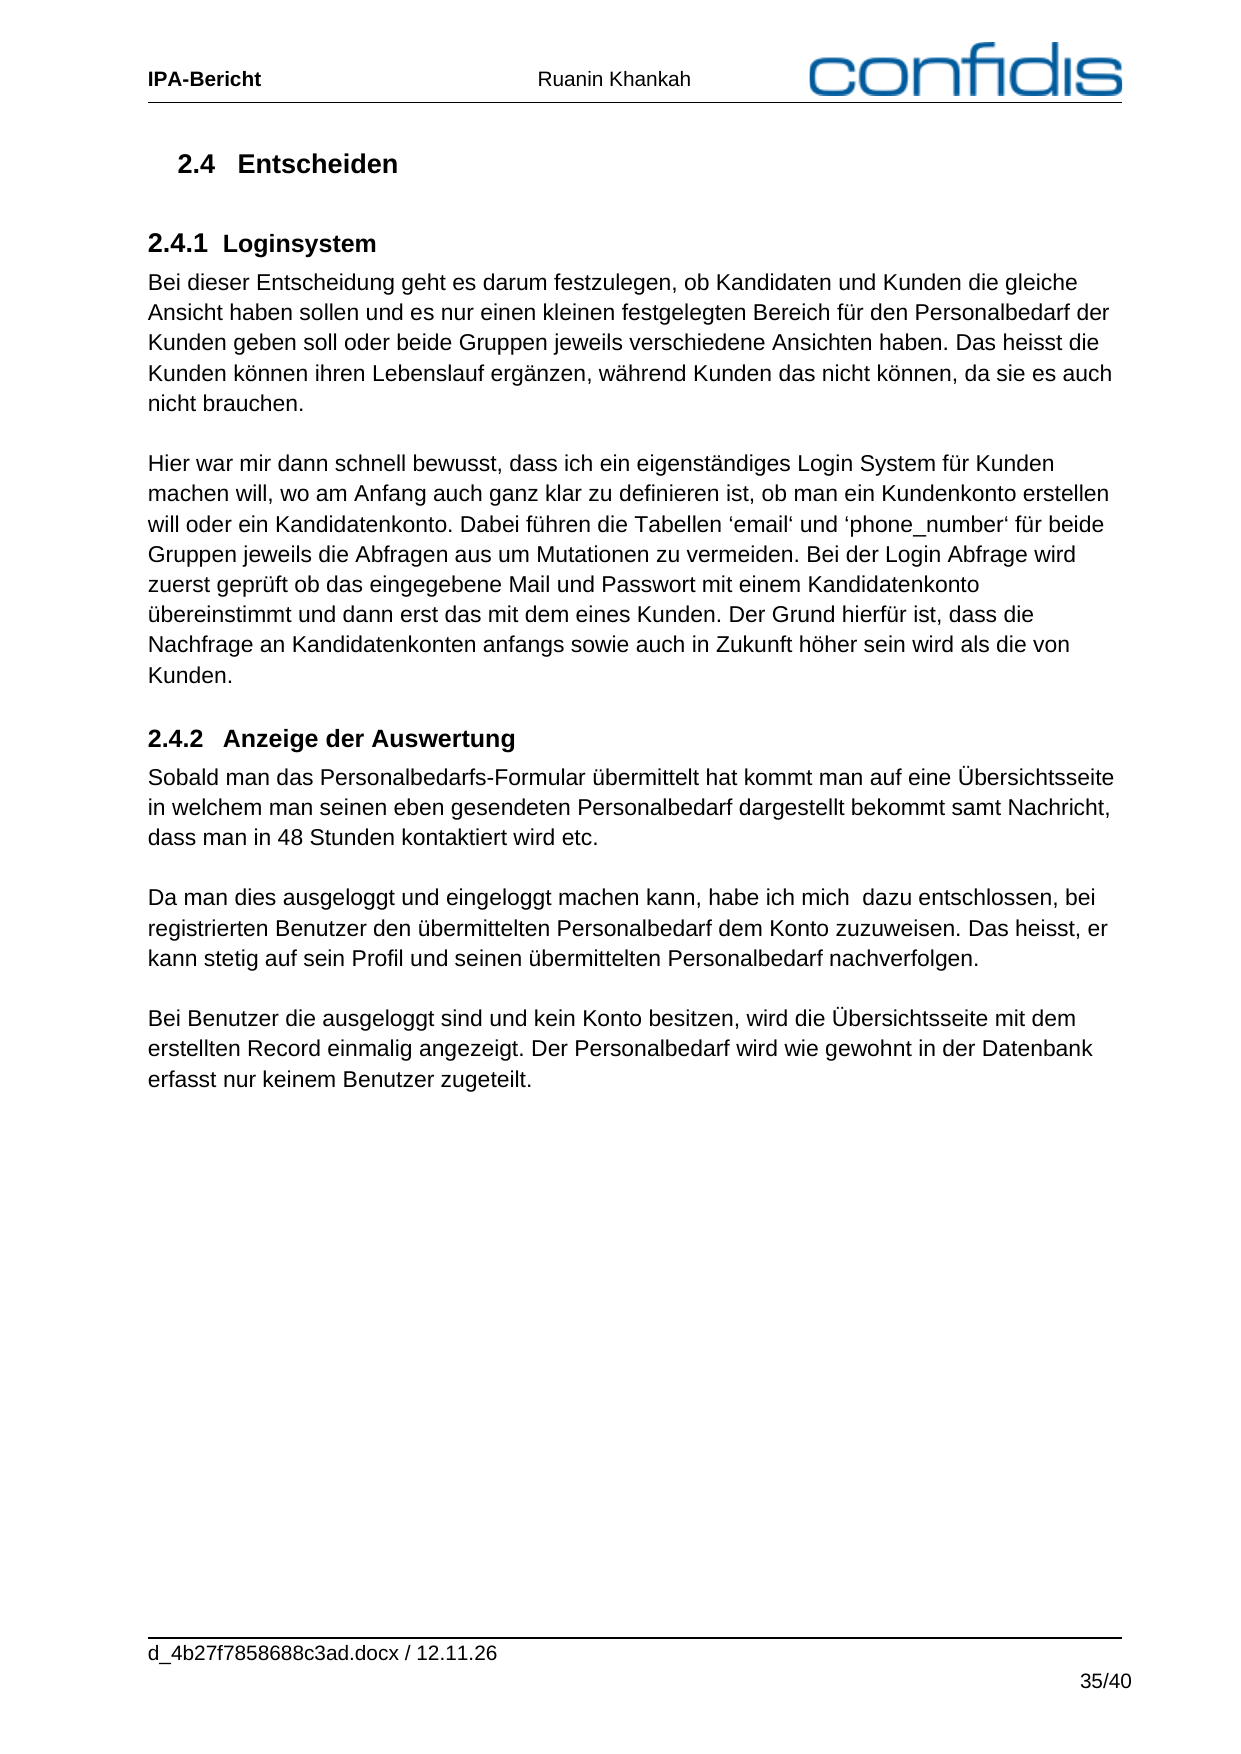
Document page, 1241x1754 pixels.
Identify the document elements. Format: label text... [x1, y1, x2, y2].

subtitle Loginsystem [148, 227, 1122, 258]
text Da man dies ausgeloggt und eingeloggt machen kann, habe ich mich dazu entschlossen, bei registrierten Benutzer den übermittelten Personalbedarf dem Konto zuzuweisen. Das heisst, er kann stetig auf sein Profil und seinen übermittelten Personalbedarf nachverfolgen. [148, 884, 1122, 971]
text Sobald man das Personalbedarfs-Formular übermittelt hat kommt man auf eine Übersichtsseite in welchem man seinen eben gesendeten Personalbedarf dargestellt bekommt samt Nachricht, dass man in 48 Stunden kontaktiert wird etc. [148, 763, 1122, 850]
subtitle Entscheiden [177, 148, 1122, 179]
text Hier war mir dann schnell bewusst, dass ich ein eigenständiges Login System für Kunden machen will, wo am Anfang auch ganz klar zu definieren ist, ob man ein Kundenkonto erstellen will oder ein Kandidatenkonto. Dabei führen die Tabellen ‘email‘ und ‘phone_number‘ für beide Gruppen jeweils die Abfragen aus um Mutationen zu vermeiden. Bei der Login Abfrage wird zuerst geprüft ob das eingegebene Mail und Passwort mit einem Kandidatenkonto übereinstimmt und dann erst das mit dem eines Kunden. Der Grund hierfür ist, dass die Nachfrage an Kandidatenkonten anfangs sowie auch in Zukunft höher sein wird als die von Kunden. [148, 450, 1122, 688]
subtitle Anzeige der Auswertung [148, 724, 1122, 753]
text Bei Benutzer die ausgeloggt sind und kein Konto besitzen, wird die Übersichtsseite mit dem erstellten Record einmalig angezeigt. Der Personalbedarf wird wie gewohnt in der Datenbank erfasst nur keinem Benutzer zugeteilt. [148, 1005, 1122, 1092]
picture [809, 42, 1123, 96]
text Bei dieser Entscheidung geht es darum festzulegen, ob Kandidaten und Kunden die gleiche Ansicht haben sollen und es nur einen kleinen festgelegten Bereich für den Personalbedarf der Kunden geben soll oder beide Gruppen jeweils verschiedene Ansichten haben. Das heisst die Kunden können ihren Lebenslauf ergänzen, während Kunden das nicht können, da sie es auch nicht brauchen. [148, 269, 1122, 416]
